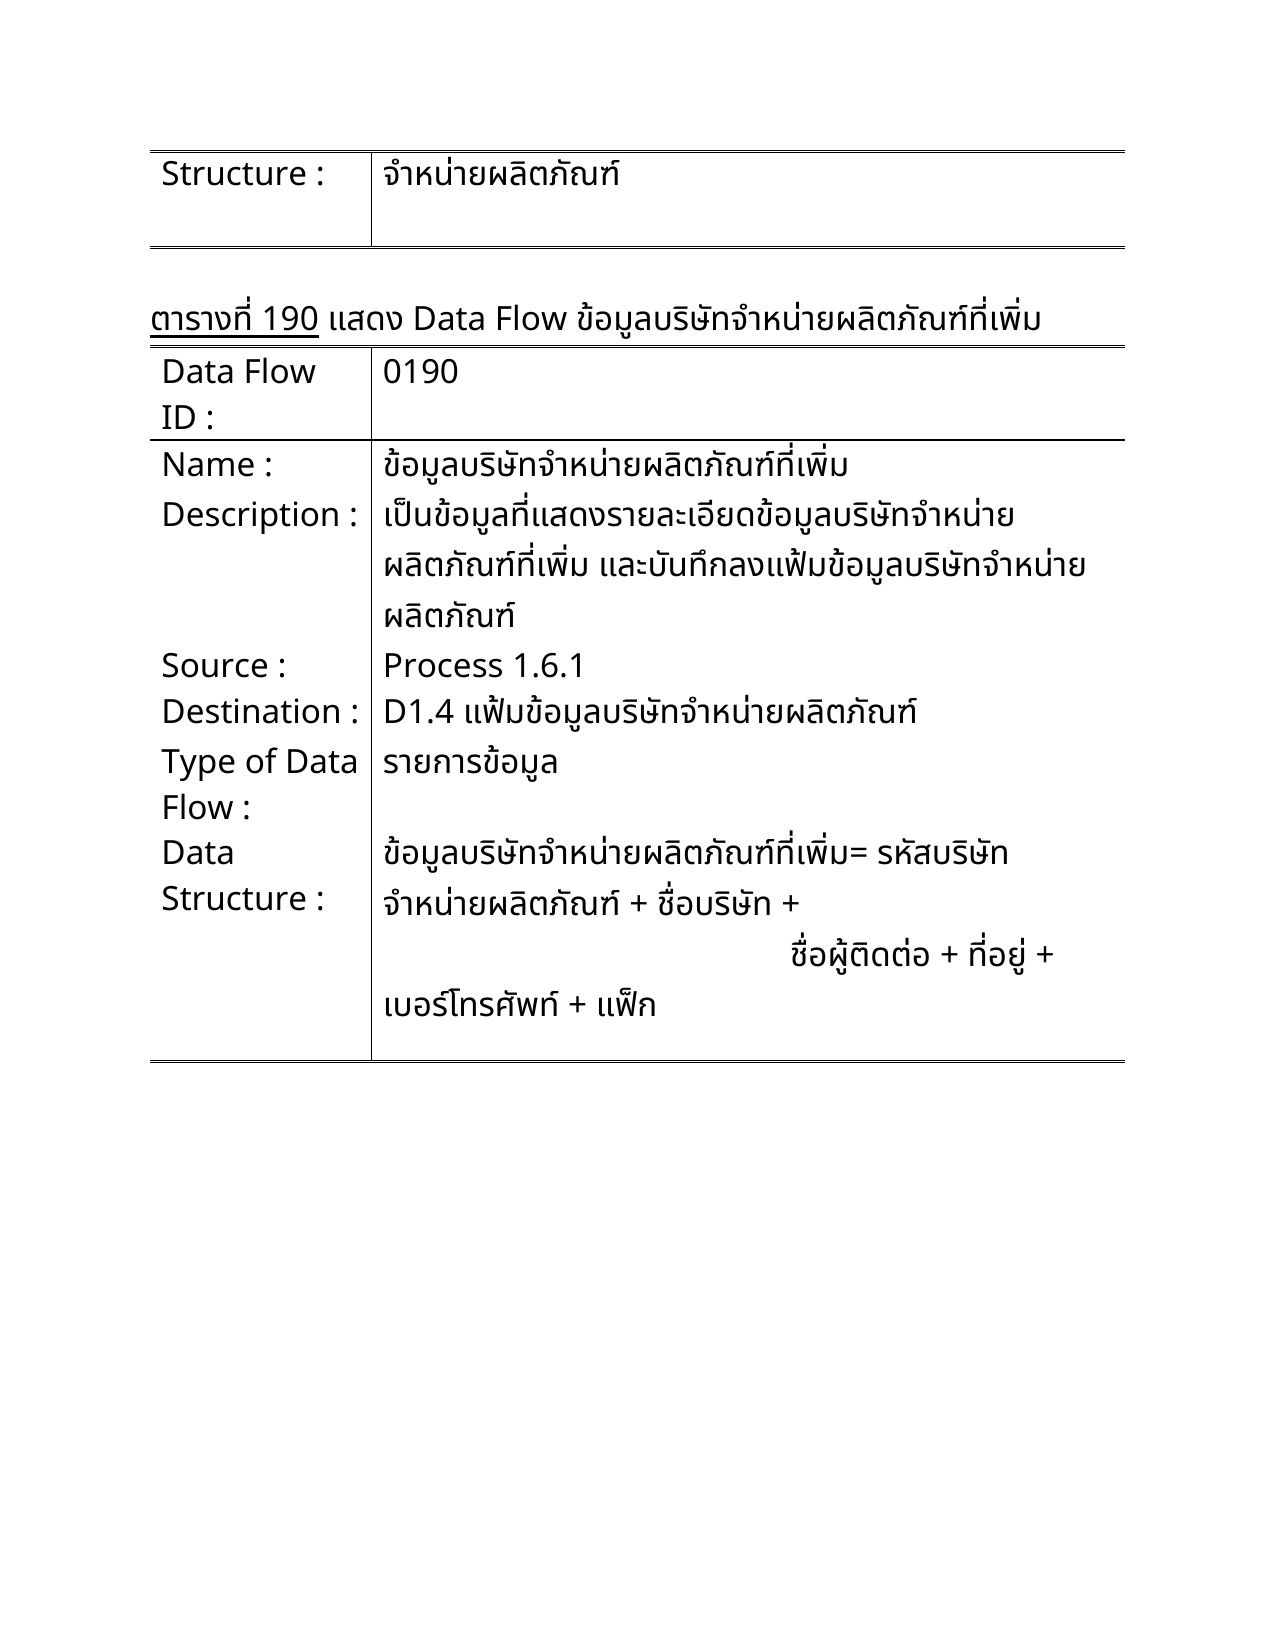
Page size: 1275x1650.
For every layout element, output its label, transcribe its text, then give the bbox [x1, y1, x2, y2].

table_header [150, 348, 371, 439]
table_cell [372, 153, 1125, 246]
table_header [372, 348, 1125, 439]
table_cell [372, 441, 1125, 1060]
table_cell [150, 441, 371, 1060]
text ตารางที่ 190 แสดง Data Flow ข้อมูลบริษัทจำหน่ายผลิตภัณฑ์ที่เพิ่ม [150, 294, 1125, 345]
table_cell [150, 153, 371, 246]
